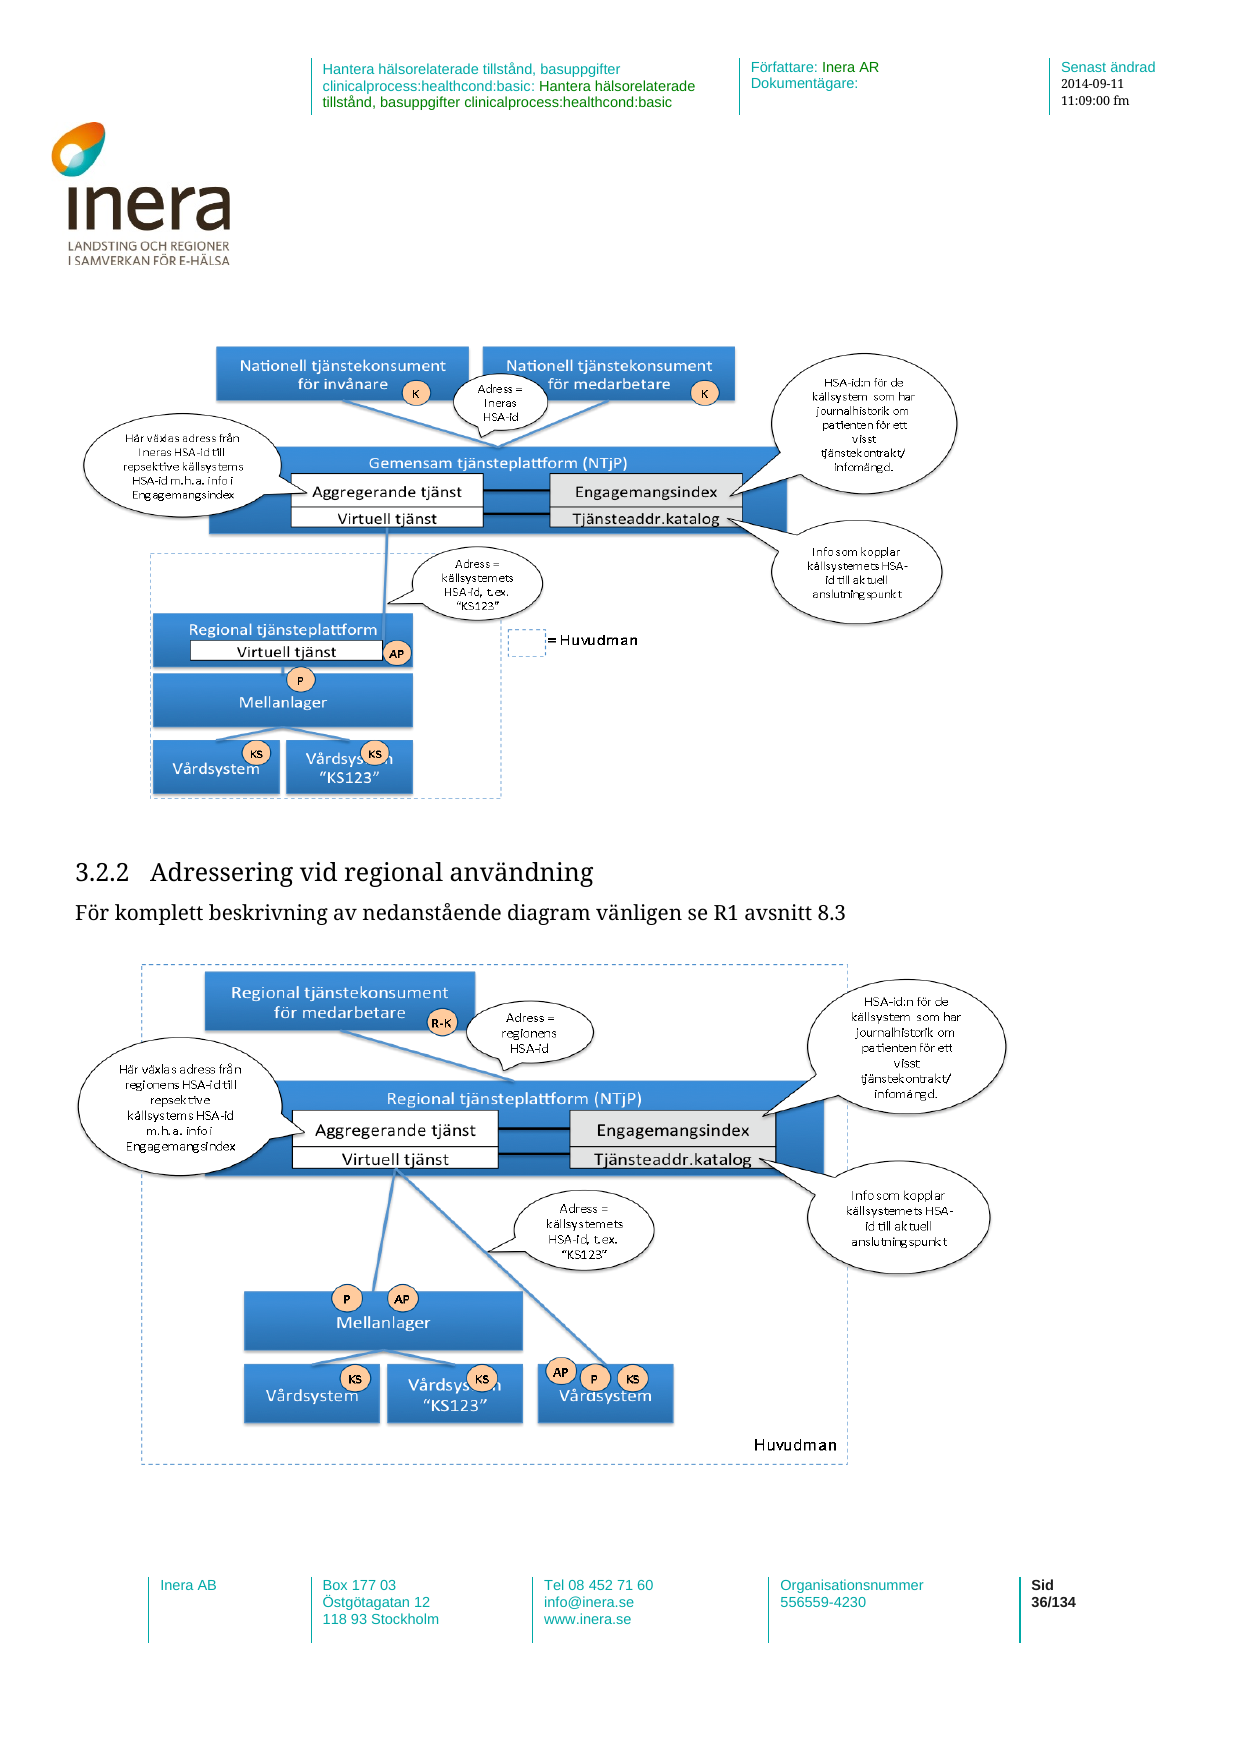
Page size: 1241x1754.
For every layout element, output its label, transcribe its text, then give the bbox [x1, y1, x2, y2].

subtitle Adressering vid regional användning [75, 855, 1165, 889]
picture [75, 957, 1009, 1474]
picture [51, 122, 230, 265]
text För komplett beskrivning av nedanstående diagram vänligen se R1 avsnitt 8.3 [75, 897, 1165, 927]
picture [75, 336, 962, 803]
